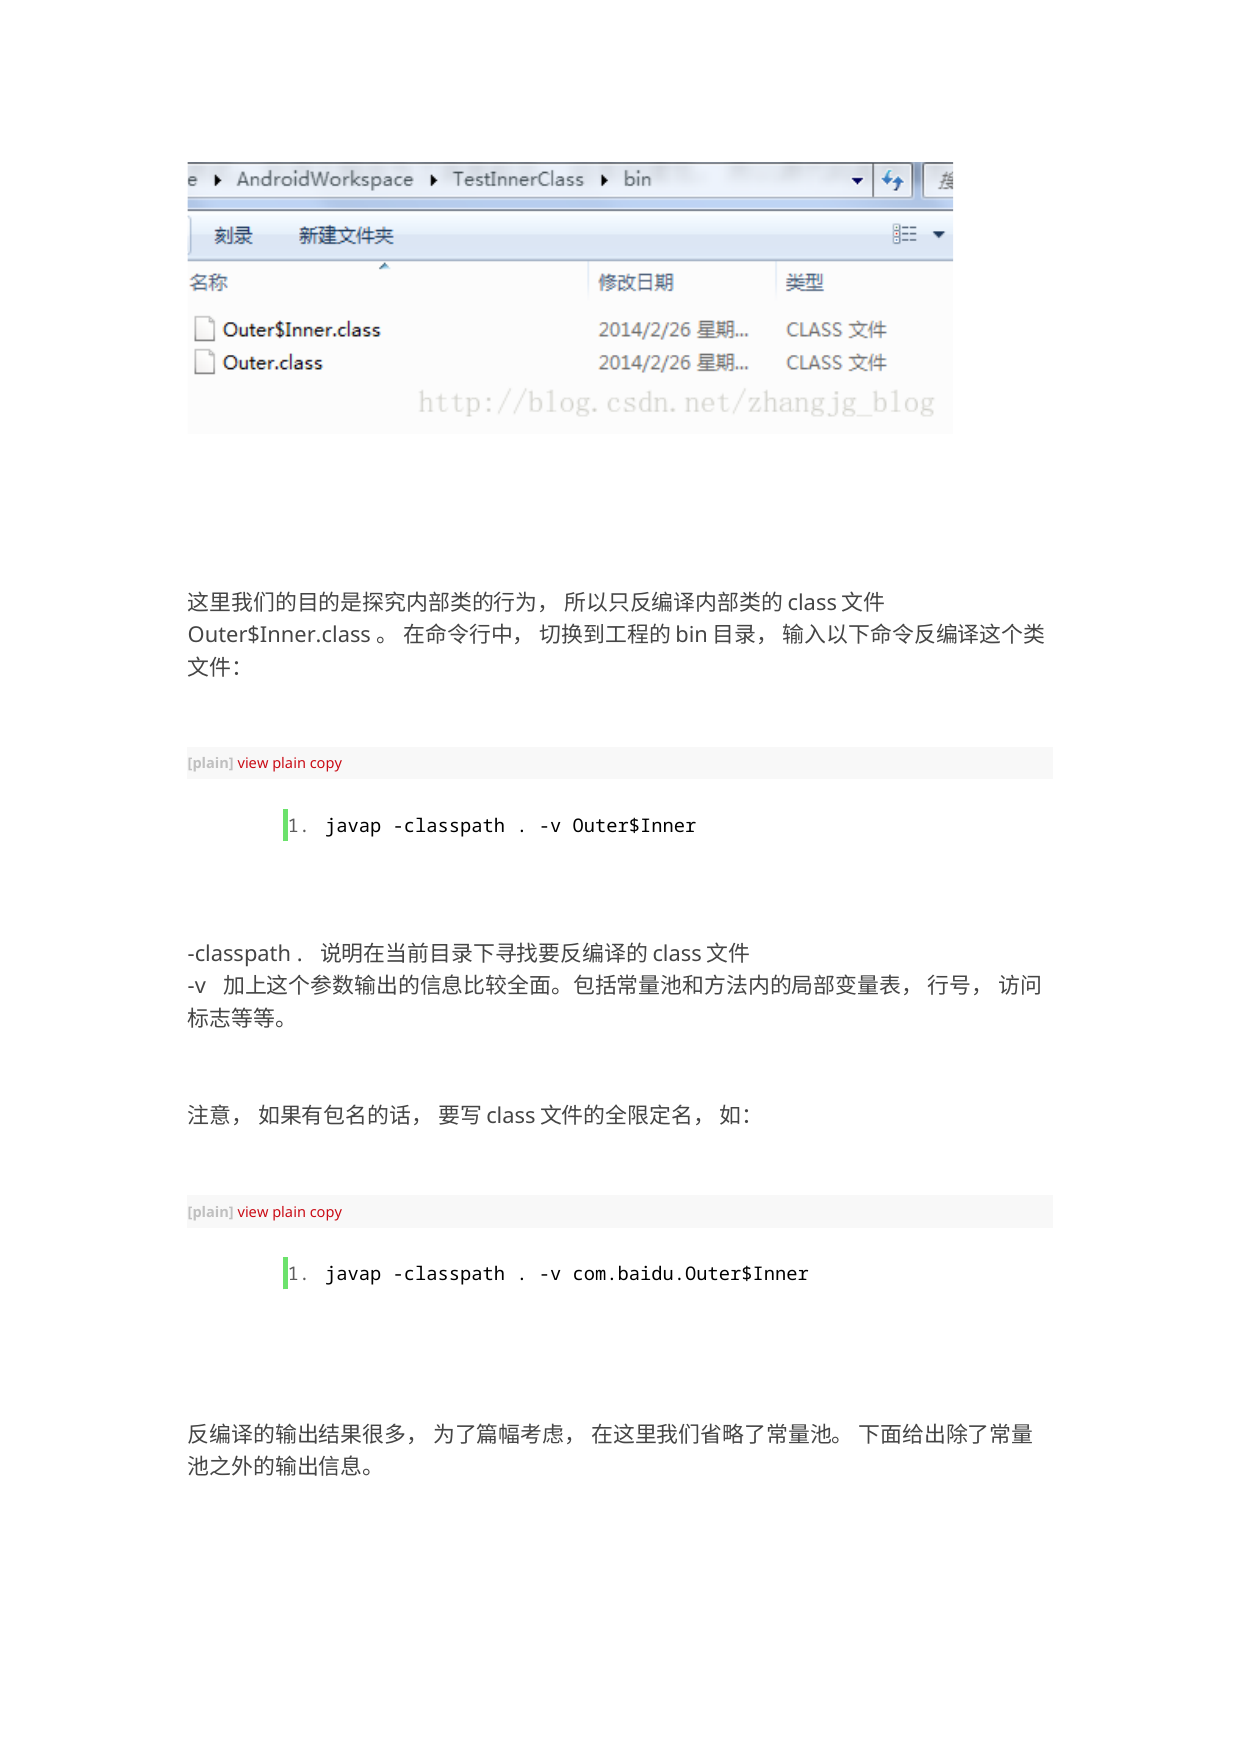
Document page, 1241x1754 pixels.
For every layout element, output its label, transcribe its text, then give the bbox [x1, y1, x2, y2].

text [plain] view plain copy [187, 1195, 1053, 1228]
text -classpath . 说明在当前目录下寻找要反编译的class文件 [187, 870, 1053, 968]
text 这里我们的目的是探究内部类的行为， 所以只反编译内部类的class文件Outer$Inner.class 。 在命令行中， 切换到工程的bin目录， 输入以下命令反编译这个类文件： [187, 584, 1053, 682]
text [plain] view plain copy [187, 747, 1053, 779]
list javap -classpath . -v com.baidu.Outer$Inner [288, 1257, 1053, 1289]
text 反编译的输出结果很多， 为了篇幅考虑， 在这里我们省略了常量池。 下面给出除了常量池之外的输出信息。 [187, 1416, 1053, 1481]
picture [187, 162, 954, 434]
text -v 加上这个参数输出的信息比较全面。包括常量池和方法内的局部变量表， 行号， 访问标志等等。 [187, 968, 1053, 1033]
text 注意， 如果有包名的话， 要写class文件的全限定名， 如： [187, 1098, 1053, 1130]
list javap -classpath . -v Outer$Inner [288, 809, 1053, 841]
